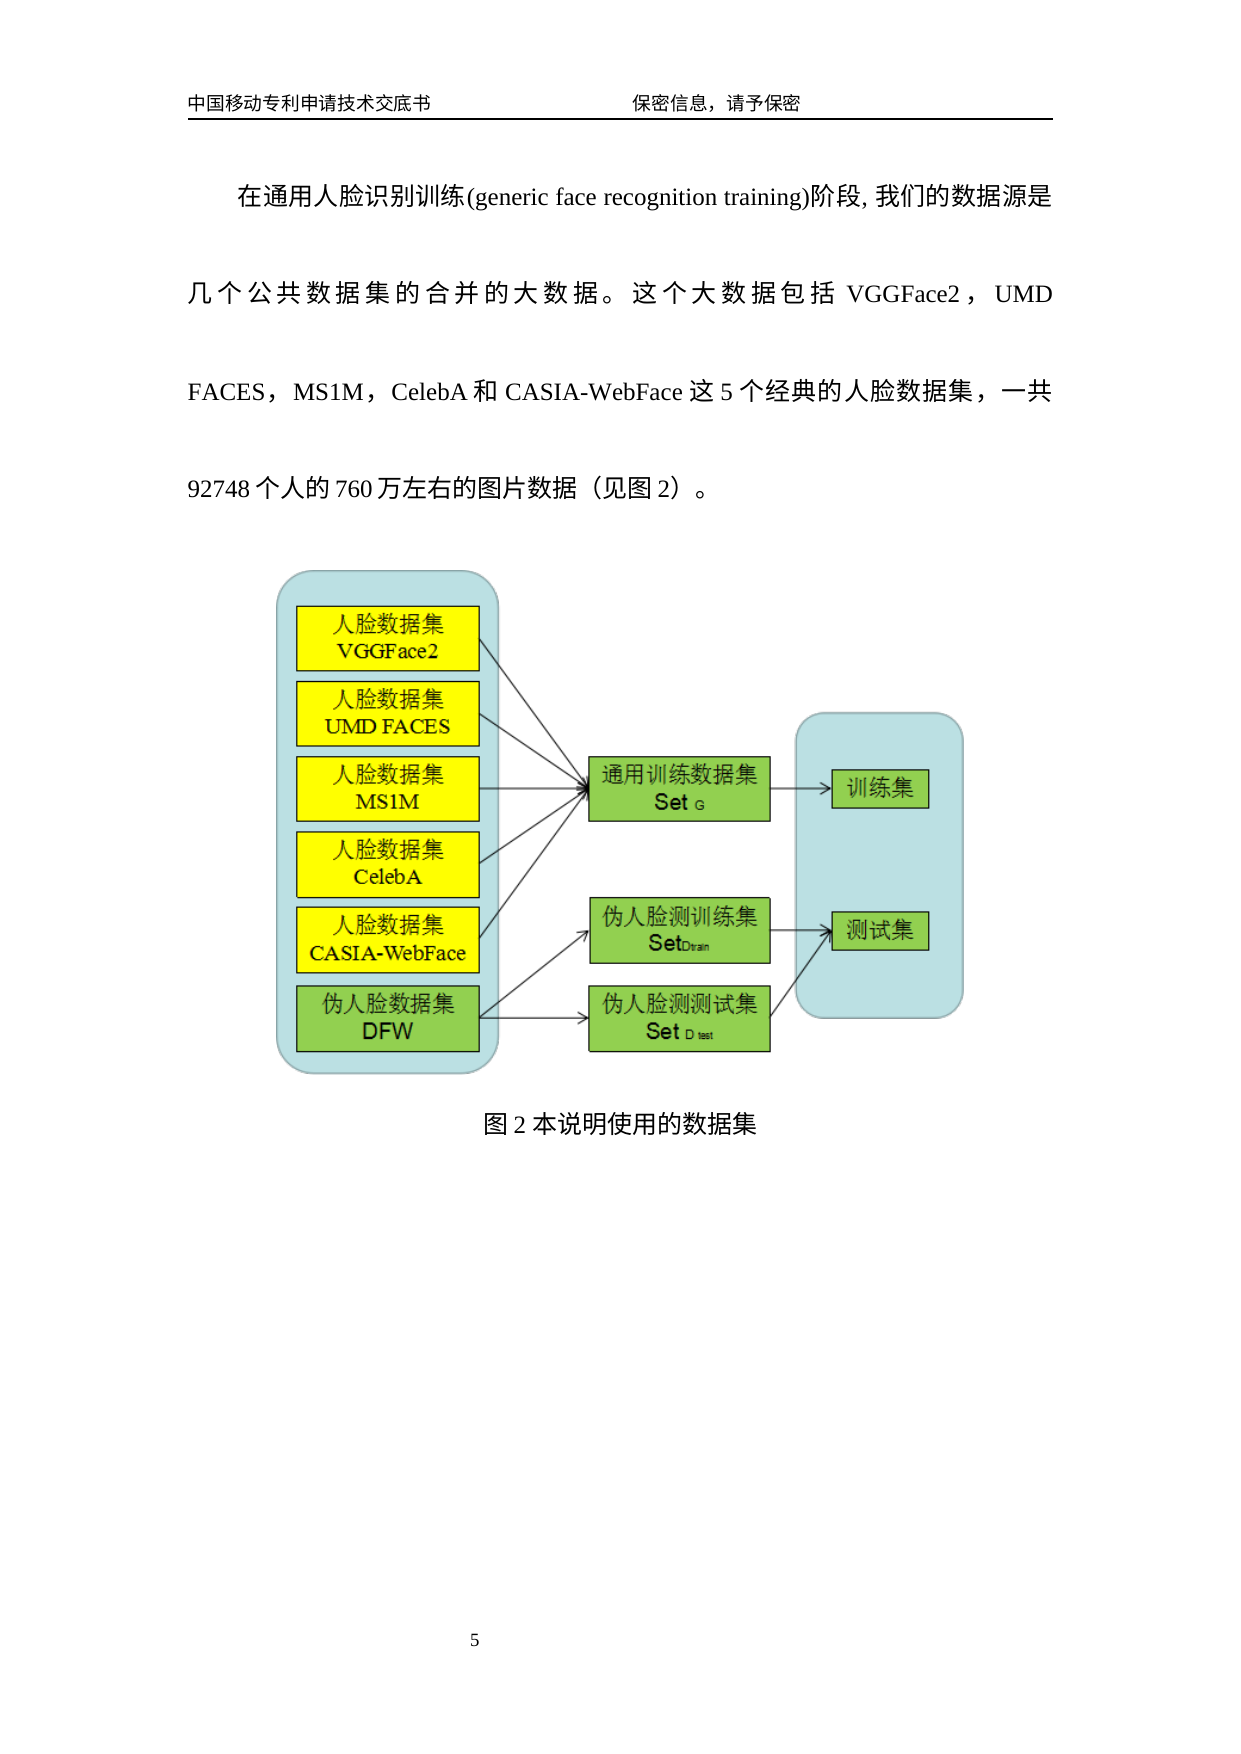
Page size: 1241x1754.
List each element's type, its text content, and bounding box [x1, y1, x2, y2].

text 图2 本说明使用的数据集 [187, 1090, 1053, 1155]
picture [276, 570, 964, 1075]
text 在通用人脸识别训练(generic face recognition training)阶段, 我们的数据源是几个公共数据集的合并的大数据。这个大数据包括VGGFace2，UMD FACES，MS1M，CelebA和CASIA-WebFace这5个经典的人脸数据集，一共92748个人的760万左右的图片数据（见图2）。 [187, 162, 1053, 519]
